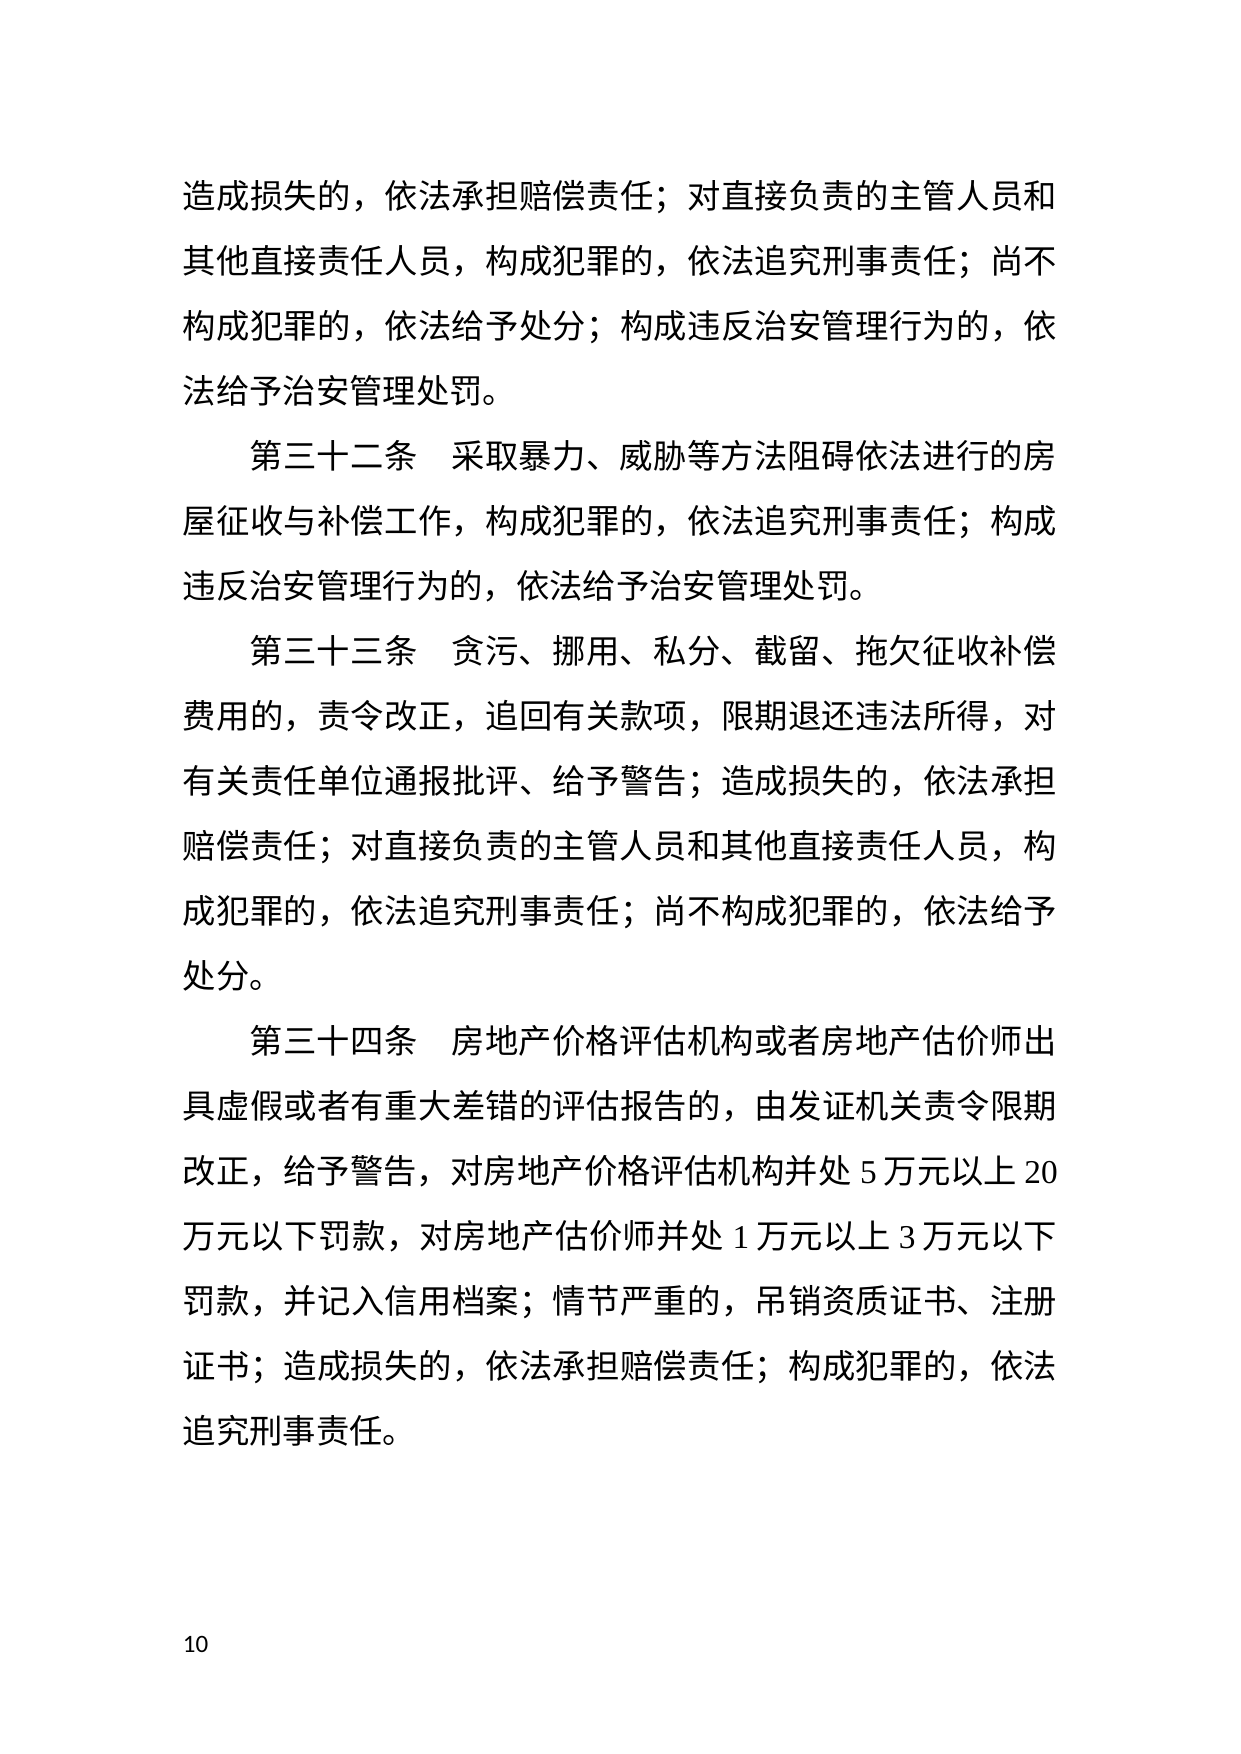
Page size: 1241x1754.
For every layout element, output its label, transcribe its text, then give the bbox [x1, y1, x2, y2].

text 第三十四条 房地产价格评估机构或者房地产估价师出具虚假或者有重大差错的评估报告的，由发证机关责令限期改正，给予警告，对房地产价格评估机构并处5万元以上20万元以下罚款，对房地产估价师并处1万元以上3万元以下罚款，并记入信用档案；情节严重的，吊销资质证书、注册证书；造成损失的，依法承担赔偿责任；构成犯罪的，依法追究刑事责任。 [183, 1007, 1058, 1462]
text 第三十三条 贪污、挪用、私分、截留、拖欠征收补偿费用的，责令改正，追回有关款项，限期退还违法所得，对有关责任单位通报批评、给予警告；造成损失的，依法承担赔偿责任；对直接负责的主管人员和其他直接责任人员，构成犯罪的，依法追究刑事责任；尚不构成犯罪的，依法给予处分。 [183, 617, 1058, 1007]
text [183, 162, 1058, 422]
text 第三十二条 采取暴力、威胁等方法阻碍依法进行的房屋征收与补偿工作，构成犯罪的，依法追究刑事责任；构成违反治安管理行为的，依法给予治安管理处罚。 [183, 422, 1058, 617]
